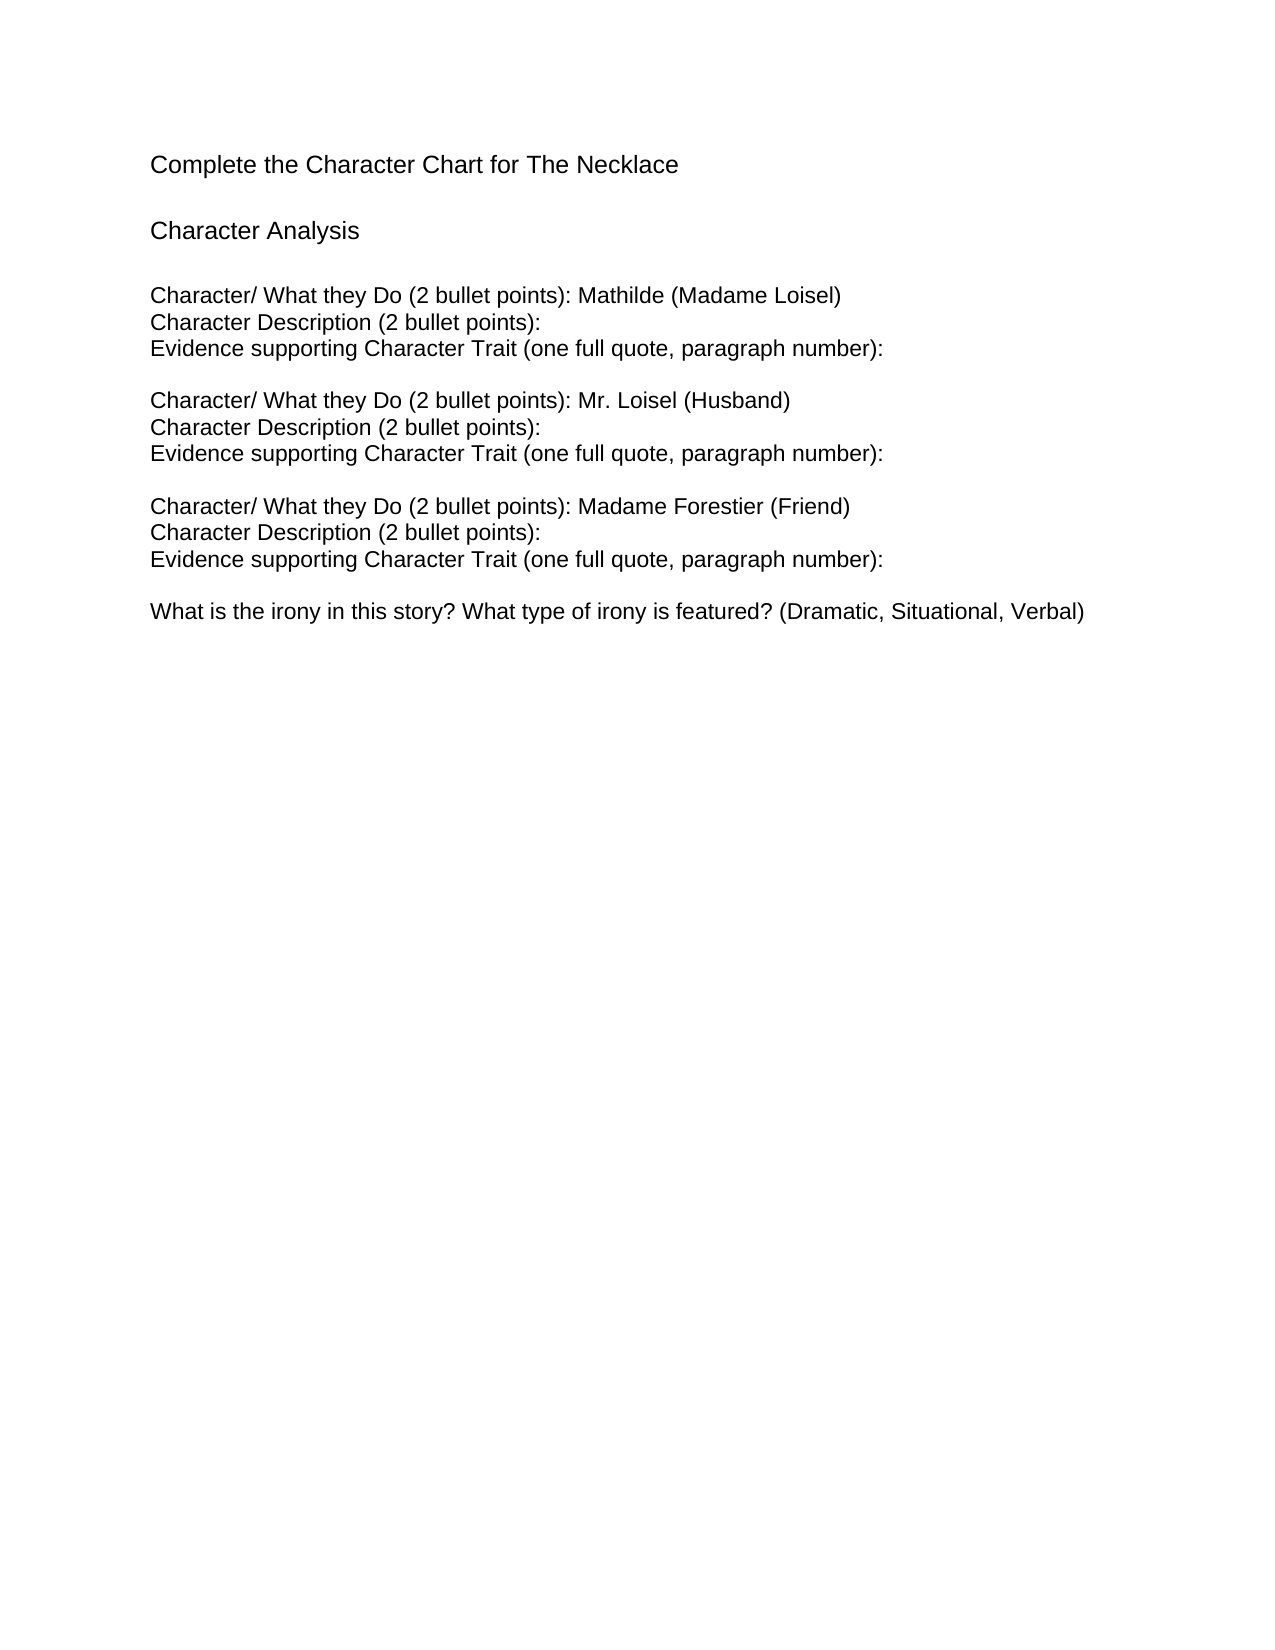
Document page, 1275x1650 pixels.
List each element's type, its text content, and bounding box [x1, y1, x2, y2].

text Evidence supporting Character Trait (one full quote, paragraph number): [150, 335, 1125, 361]
text Character Description (2 bullet points): [150, 308, 1125, 335]
text Complete the Character Chart for The Necklace [150, 150, 1125, 179]
text What is the irony in this story? What type of irony is featured? (Dramatic, Situational, Verbal) [150, 598, 1125, 625]
text Character/ What they Do (2 bullet points): Madame Forestier (Friend) [150, 493, 1125, 519]
text Character/ What they Do (2 bullet points): Mathilde (Madame Loisel) [150, 282, 1125, 308]
text Character Description (2 bullet points): [150, 519, 1125, 546]
text Character Analysis [150, 216, 1125, 245]
text Evidence supporting Character Trait (one full quote, paragraph number): [150, 546, 1125, 572]
text Character Description (2 bullet points): [150, 414, 1125, 440]
text Evidence supporting Character Trait (one full quote, paragraph number): [150, 440, 1125, 467]
text Character/ What they Do (2 bullet points): Mr. Loisel (Husband) [150, 387, 1125, 414]
